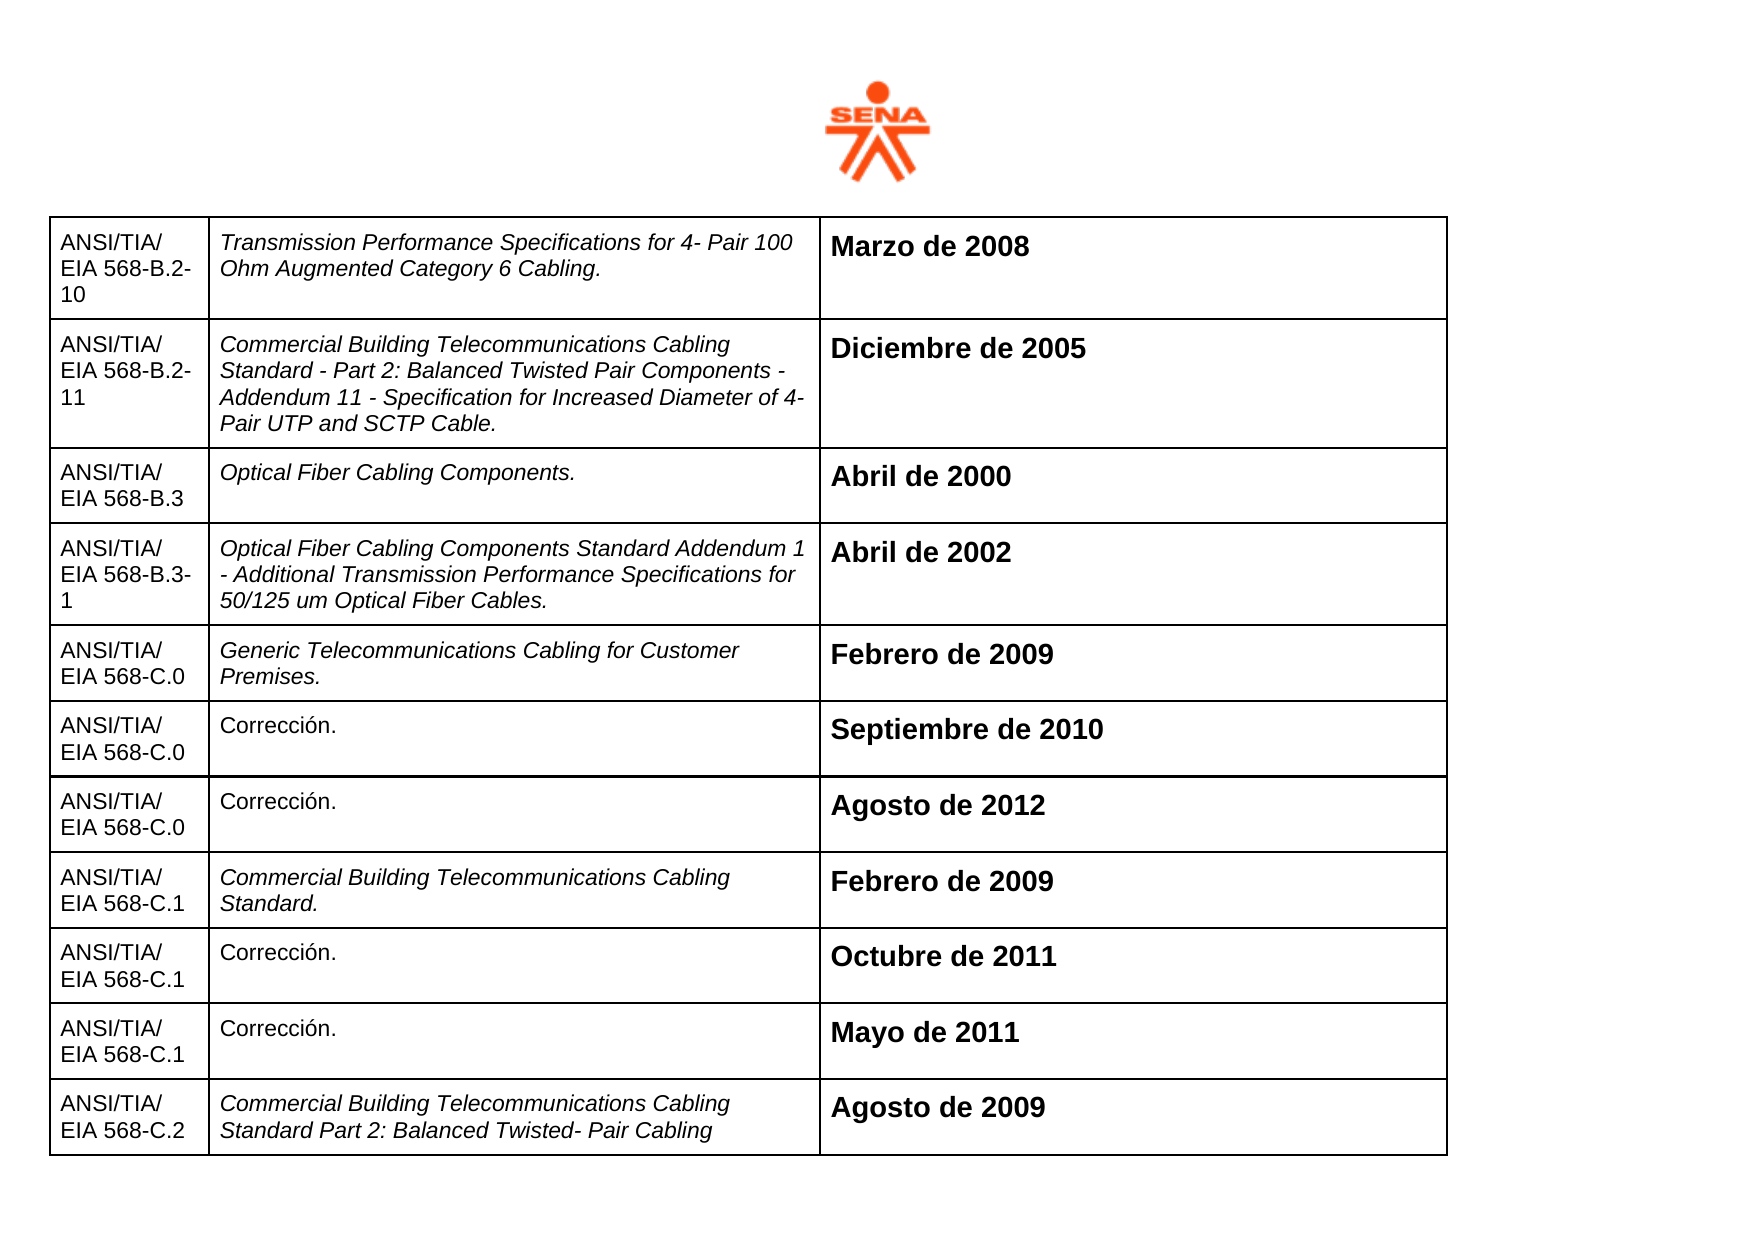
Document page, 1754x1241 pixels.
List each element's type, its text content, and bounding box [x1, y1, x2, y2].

table_cell ANSI/TIA/EIA 568-C.0 [51, 626, 208, 700]
table_cell Commercial Building Telecommunications Cabling Standard. [210, 853, 819, 927]
table_cell Febrero de 2009 [821, 626, 1446, 700]
table_cell ANSI/TIA/EIA 568-C.1 [51, 1004, 208, 1078]
picture [816, 75, 938, 188]
table_cell Corrección. [210, 1004, 819, 1078]
table_cell ANSI/TIA/EIA 568-C.0 [51, 702, 208, 775]
table_cell Octubre de 2011 [821, 929, 1446, 1002]
table_cell Transmission Performance Specifications for 4- Pair 100 Ohm Augmented Category 6 Cabling. [210, 218, 819, 318]
table_cell Abril de 2000 [821, 449, 1446, 522]
table_cell ANSI/TIA/EIA 568-C.0 [51, 778, 208, 851]
table_cell ANSI/TIA/EIA 568-C.2 [51, 1080, 208, 1153]
table_cell Generic Telecommunications Cabling for Customer Premises. [210, 626, 819, 700]
table_cell Agosto de 2009 [821, 1080, 1446, 1153]
table_cell Abril de 2002 [821, 524, 1446, 624]
table_cell Corrección. [210, 702, 819, 775]
table_cell ANSI/TIA/EIA 568-B.2-11 [51, 320, 208, 447]
table_cell Optical Fiber Cabling Components. [210, 449, 819, 522]
table_cell ANSI/TIA/EIA 568-C.1 [51, 853, 208, 927]
table_cell Marzo de 2008 [821, 218, 1446, 318]
table_cell Commercial Building Telecommunications Cabling Standard - Part 2: Balanced Twisted Pair Components - Addendum 11 - Specification for Increased Diameter of 4-Pair UTP and SCTP Cable. [210, 320, 819, 447]
table_cell ANSI/TIA/EIA 568-B.2-10 [51, 218, 208, 318]
table_cell Mayo de 2011 [821, 1004, 1446, 1078]
table_cell Febrero de 2009 [821, 853, 1446, 927]
table_cell Optical Fiber Cabling Components Standard Addendum 1 - Additional Transmission Performance Specifications for 50/125 um Optical Fiber Cables. [210, 524, 819, 624]
table_cell Commercial Building Telecommunications Cabling Standard Part 2: Balanced Twisted- Pair Cabling Components. [210, 1080, 819, 1153]
table_cell Corrección. [210, 778, 819, 851]
table_cell Corrección. [210, 929, 819, 1002]
table_cell Septiembre de 2010 [821, 702, 1446, 775]
table_cell ANSI/TIA/EIA 568-B.3 [51, 449, 208, 522]
table_cell Diciembre de 2005 [821, 320, 1446, 447]
table_cell Agosto de 2012 [821, 778, 1446, 851]
table_cell ANSI/TIA/EIA 568-C.1 [51, 929, 208, 1002]
table_cell ANSI/TIA/EIA 568-B.3-1 [51, 524, 208, 624]
